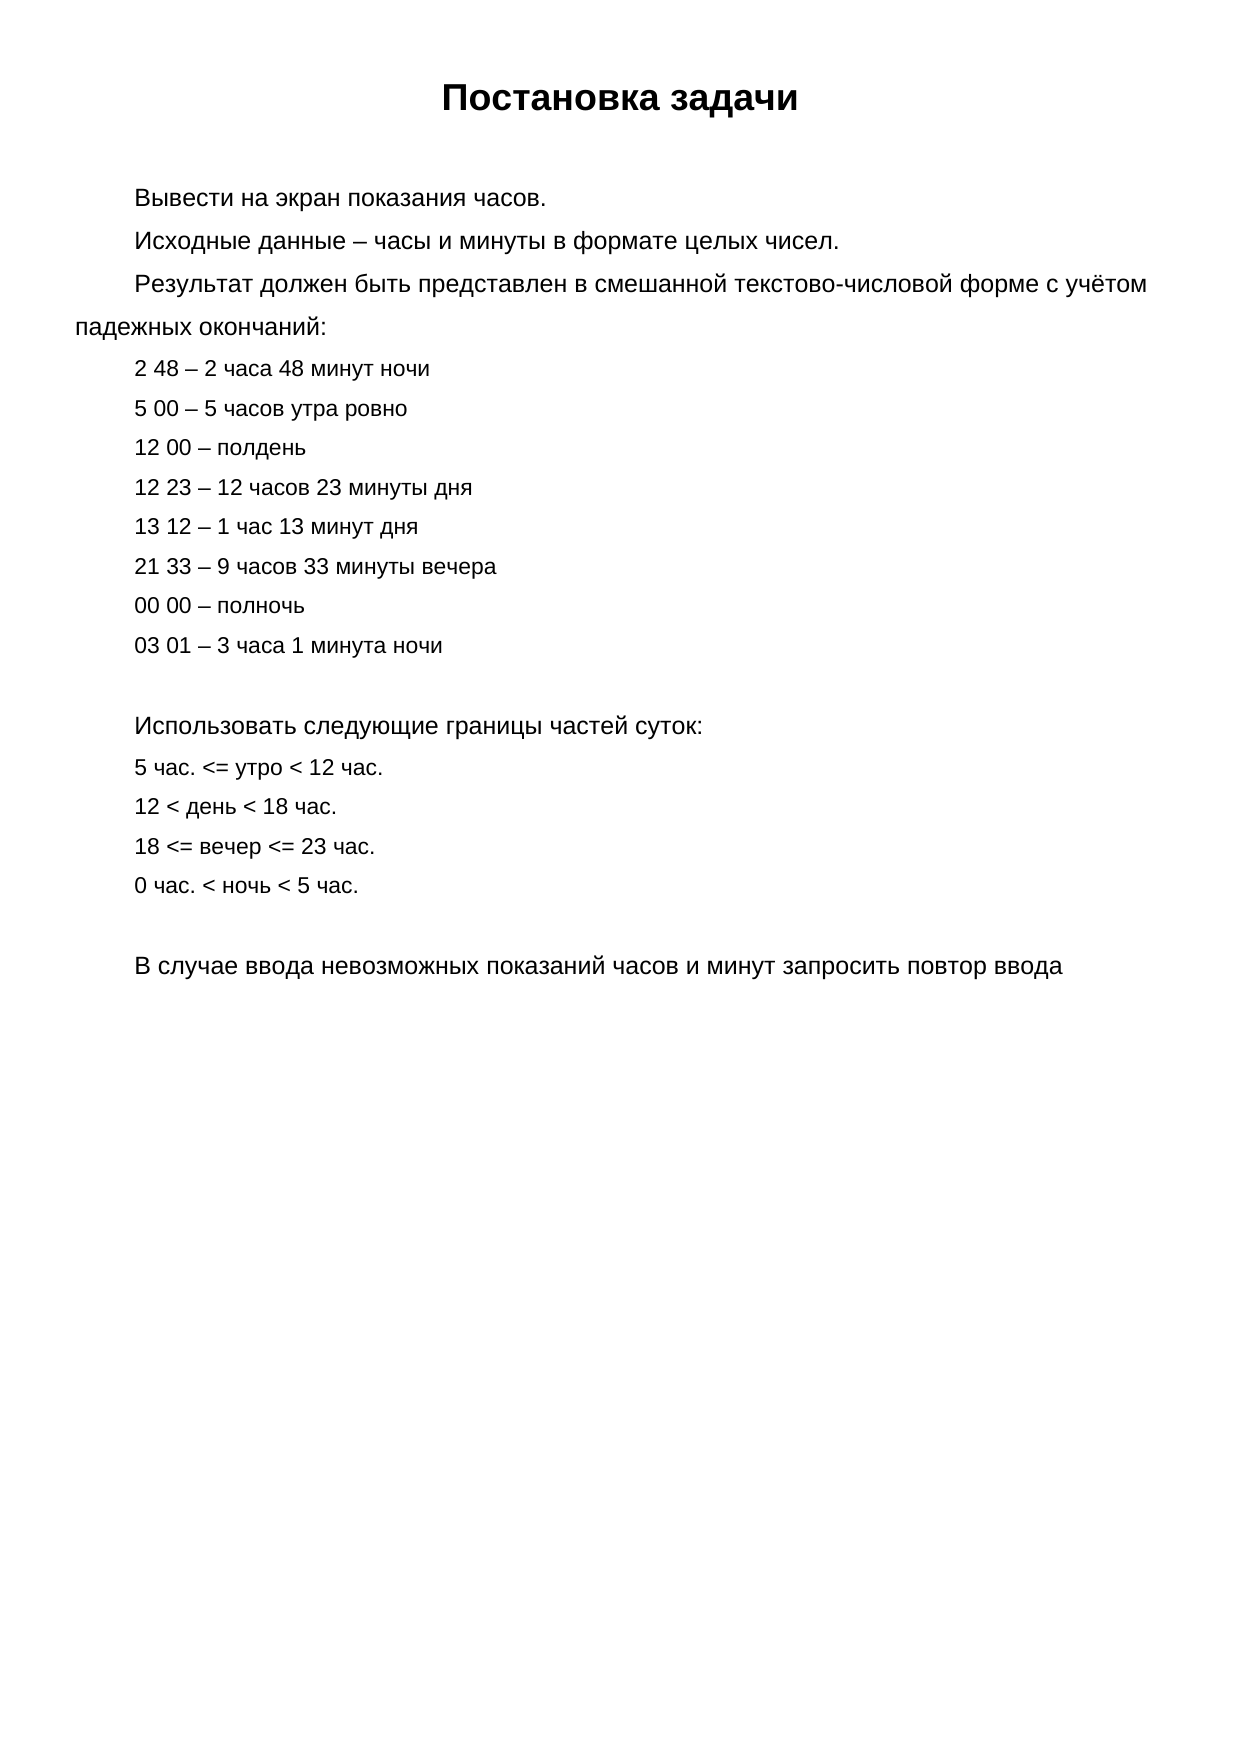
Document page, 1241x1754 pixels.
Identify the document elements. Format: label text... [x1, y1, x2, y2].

text 0 час. < ночь < 5 час. [75, 872, 1165, 898]
text 12 23 – 12 часов 23 минуты дня [134, 474, 1165, 500]
text 03 01 – 3 часа 1 минута ночи [134, 632, 1165, 658]
text 00 00 – полночь [134, 592, 1165, 618]
text Постановка задачи [75, 75, 1165, 118]
text Исходные данные – часы и минуты в формате целых чисел. [75, 226, 1165, 255]
text 5 00 – 5 часов утра ровно [134, 395, 1165, 421]
text Результат должен быть представлен в смешанной текстово-числовой форме с учётом падежных окончаний: [75, 269, 1165, 341]
text 21 33 – 9 часов 33 минуты вечера [134, 553, 1165, 579]
text Вывести на экран показания часов. [75, 183, 1165, 212]
text 2 48 – 2 часа 48 минут ночи [134, 355, 1165, 382]
text 5 час. <= утро < 12 час. [75, 754, 1165, 780]
text 18 <= вечер <= 23 час. [75, 833, 1165, 859]
text Использовать следующие границы частей суток: [75, 711, 1165, 739]
text В случае ввода невозможных показаний часов и минут запросить повтор ввода [75, 951, 1165, 980]
text 12 < день < 18 час. [75, 793, 1165, 819]
text 12 00 – полдень [134, 434, 1165, 461]
text 13 12 – 1 час 13 минут дня [134, 513, 1165, 539]
